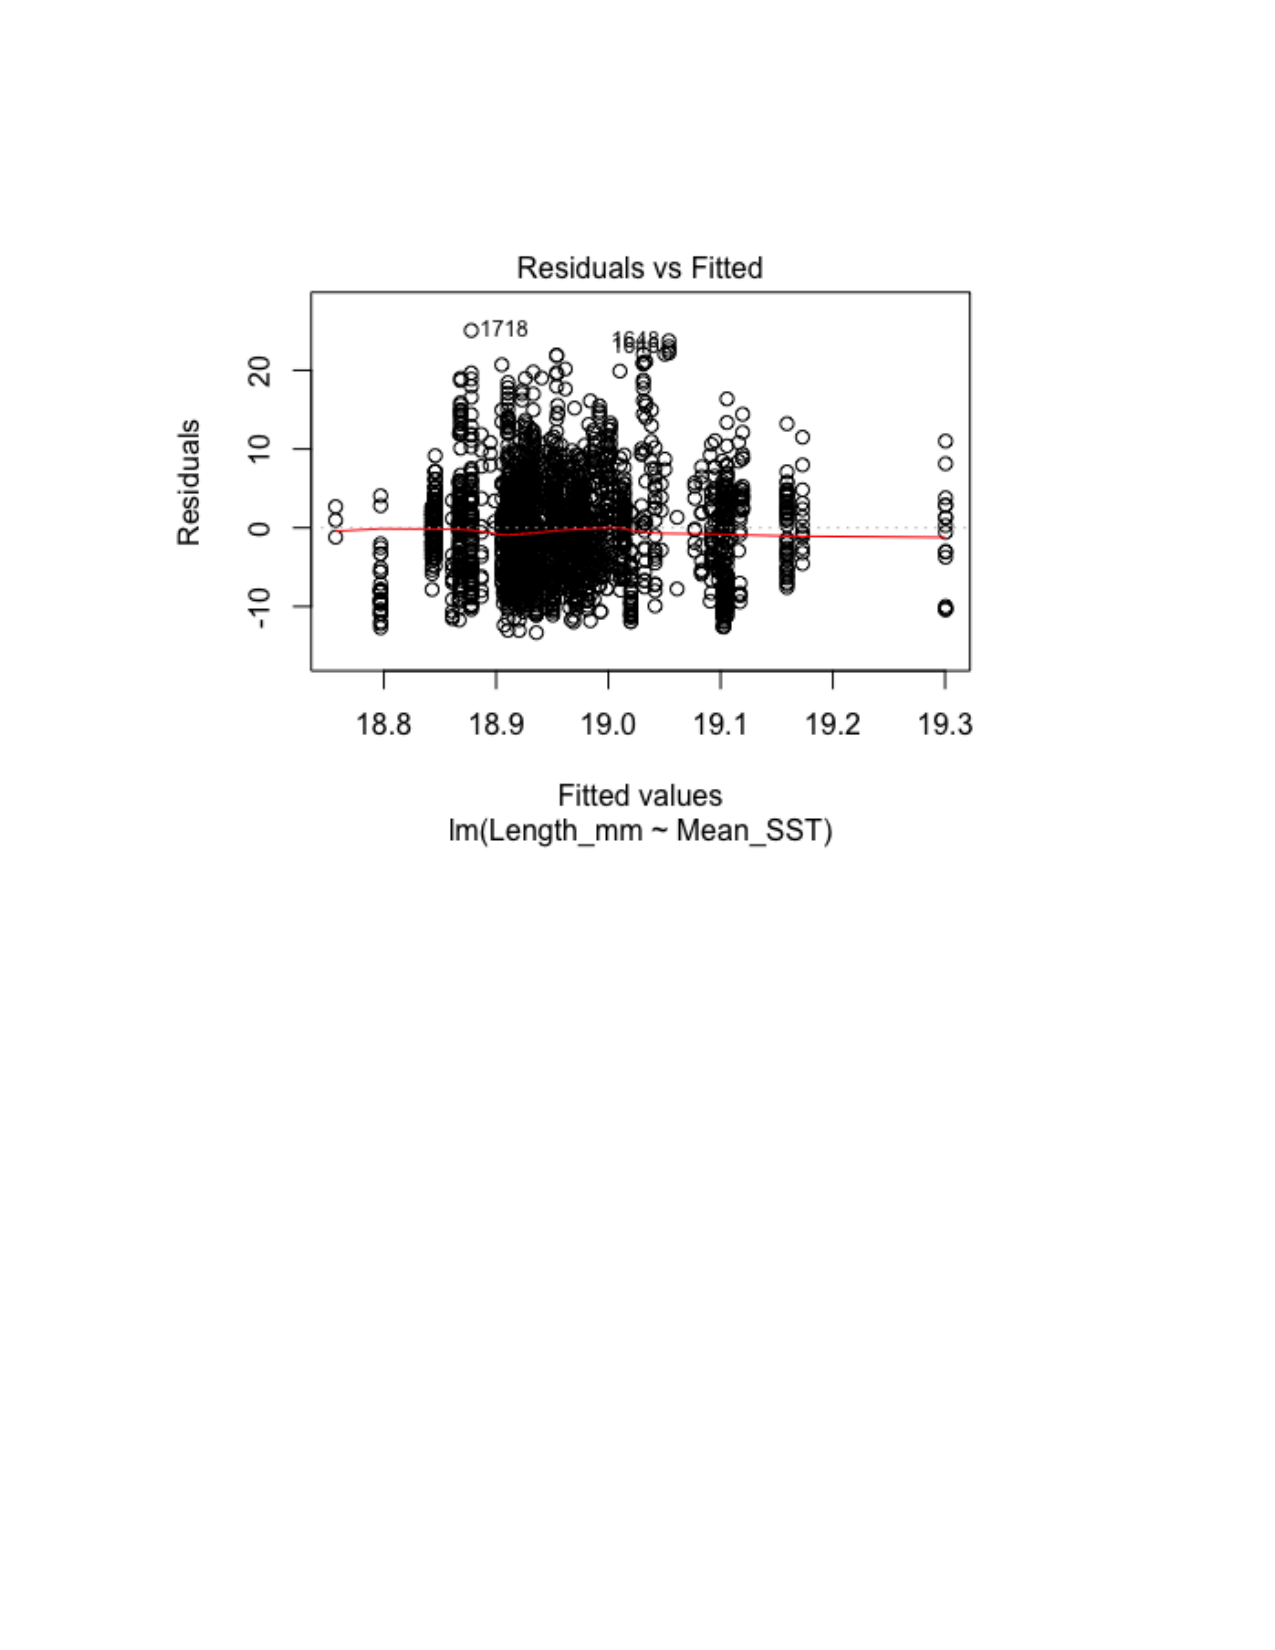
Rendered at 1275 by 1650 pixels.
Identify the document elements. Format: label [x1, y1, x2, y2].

picture [168, 150, 1044, 850]
